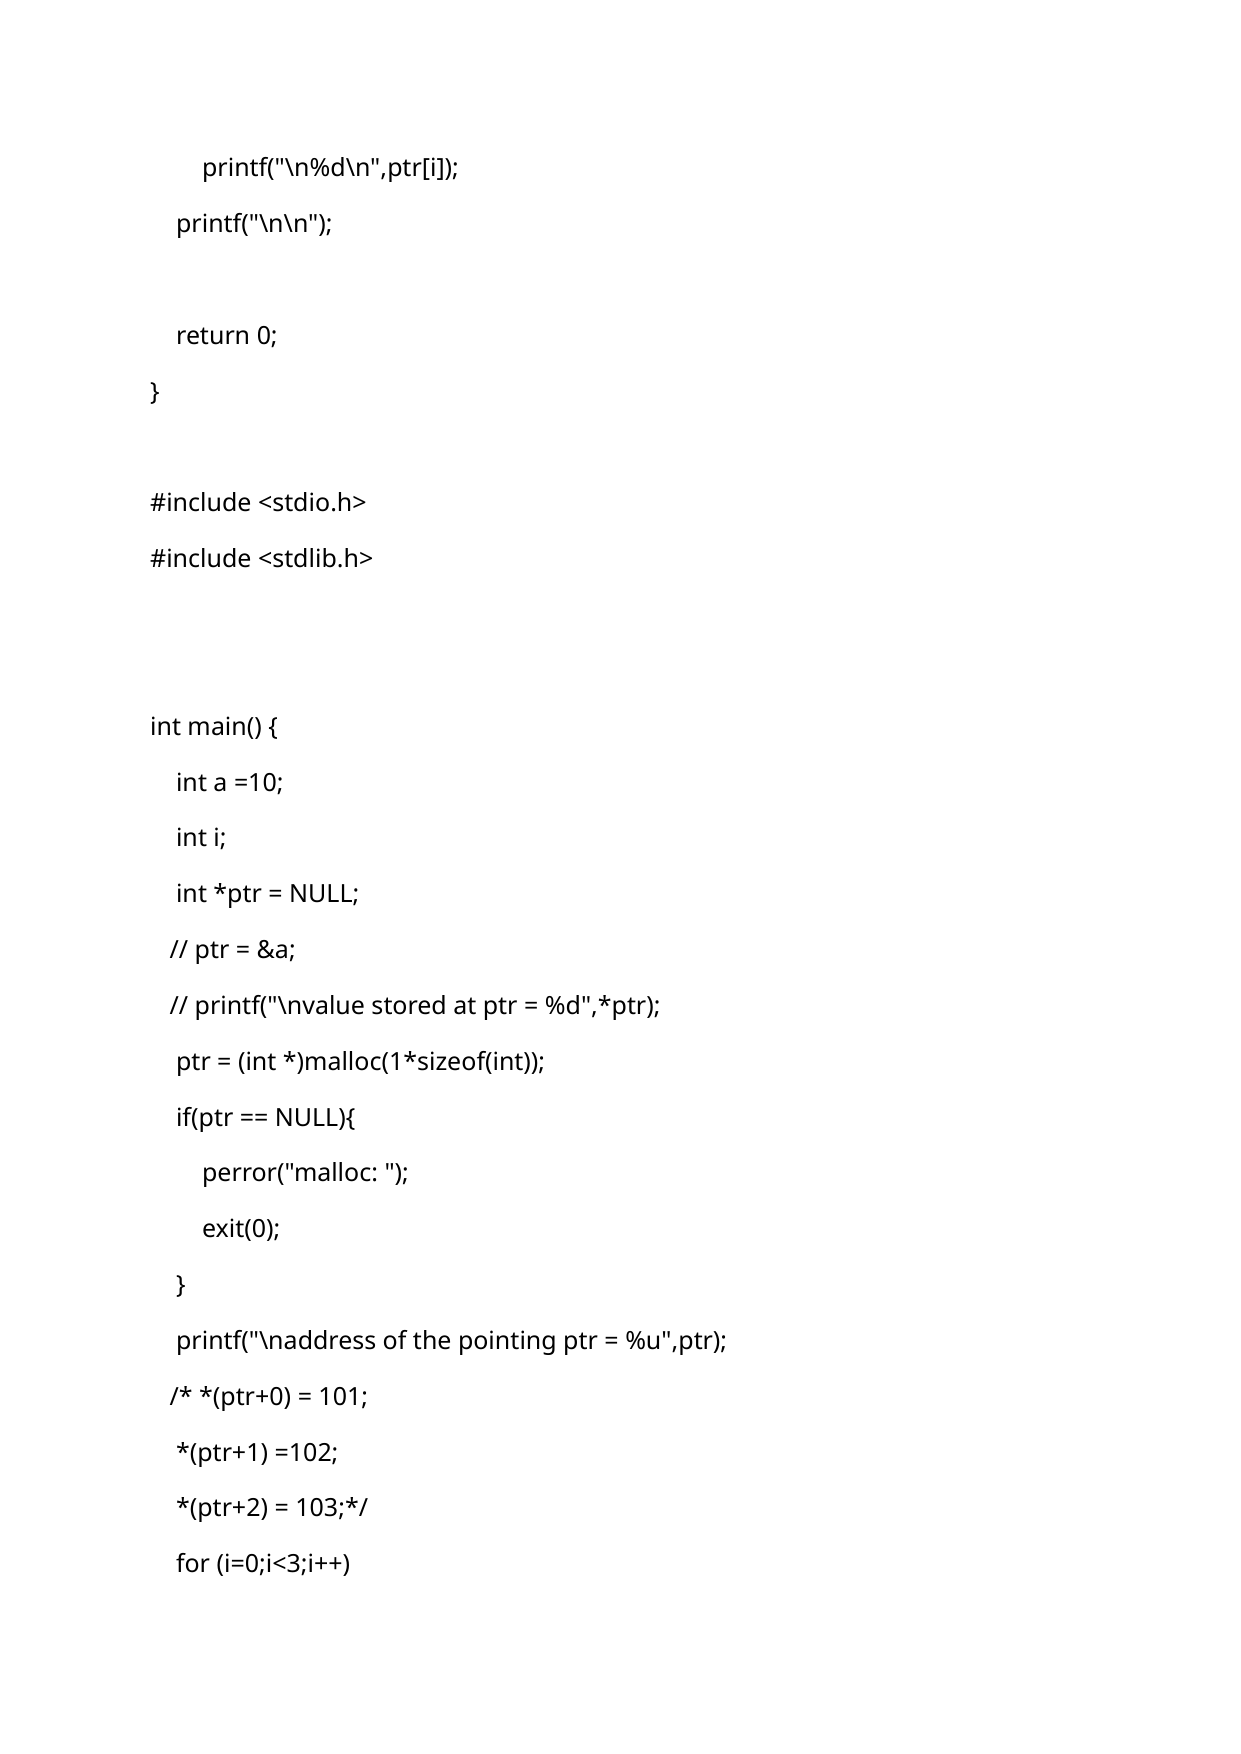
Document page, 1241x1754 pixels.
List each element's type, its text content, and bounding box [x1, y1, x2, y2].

text int *ptr = NULL; [150, 876, 1090, 910]
text printf("\naddress of the pointing ptr = %u",ptr); [150, 1322, 1090, 1357]
text ptr = (int *)malloc(1*sizeof(int)); [150, 1043, 1090, 1077]
text return 0; [150, 317, 1090, 352]
text printf("\n%d\n",ptr[i]); [150, 150, 1090, 184]
text #include <stdio.h> [150, 485, 1090, 519]
text // ptr = &a; [150, 932, 1090, 966]
text exit(0); [150, 1211, 1090, 1245]
text /* *(ptr+0) = 101; [150, 1378, 1090, 1412]
text #include <stdlib.h> [150, 541, 1090, 575]
text int a =10; [150, 764, 1090, 798]
text printf("\n\n"); [150, 206, 1090, 240]
text int main() { [150, 708, 1090, 742]
text perror("malloc: "); [150, 1155, 1090, 1189]
text *(ptr+2) = 103;*/ [150, 1490, 1090, 1524]
text *(ptr+1) =102; [150, 1434, 1090, 1468]
text } [150, 1267, 1090, 1301]
text } [150, 373, 1090, 407]
text if(ptr == NULL){ [150, 1099, 1090, 1133]
text // printf("\nvalue stored at ptr = %d",*ptr); [150, 987, 1090, 1022]
text int i; [150, 820, 1090, 854]
text for (i=0;i<3;i++) [150, 1546, 1090, 1580]
